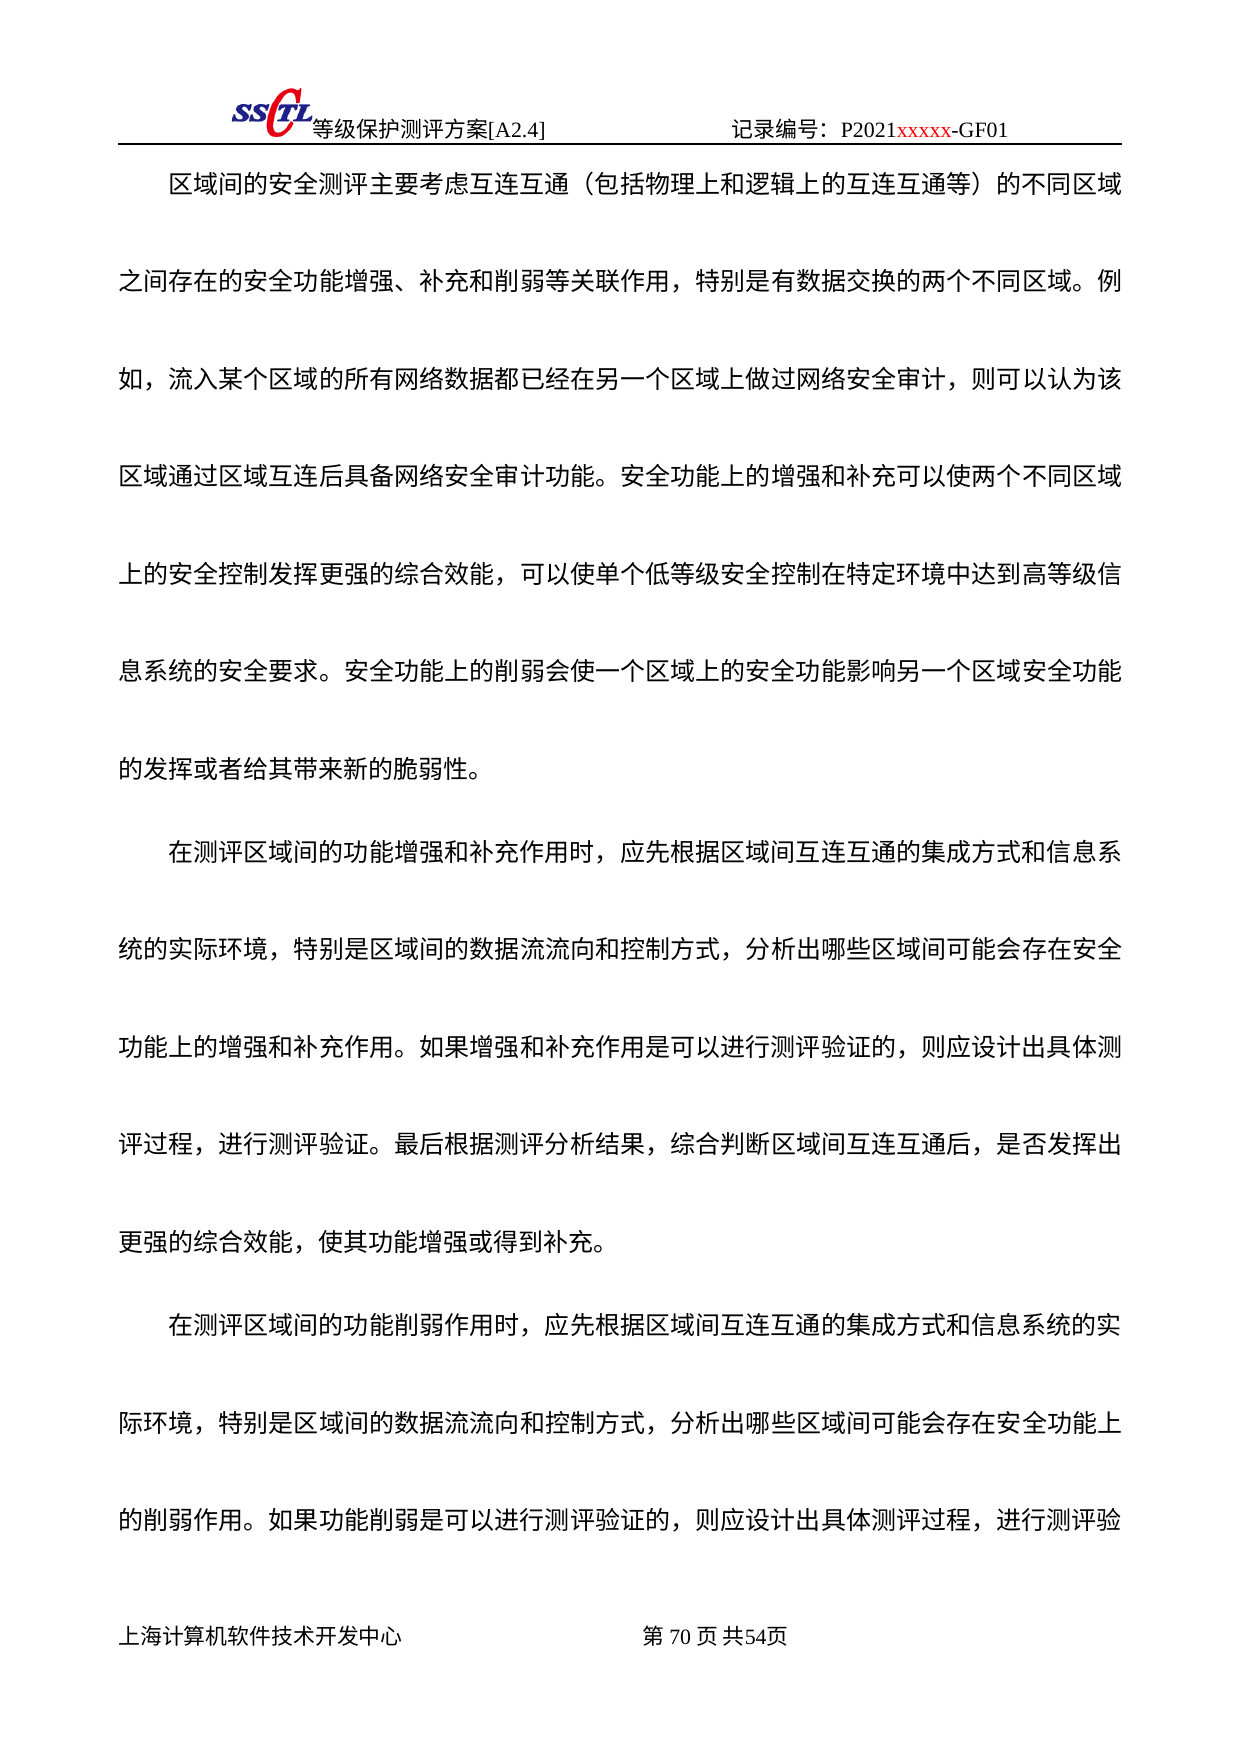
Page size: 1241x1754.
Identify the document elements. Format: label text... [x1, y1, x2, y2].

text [118, 1291, 1122, 1551]
text 区域间的安全测评主要考虑互连互通（包括物理上和逻辑上的互连互通等）的不同区域之间存在的安全功能增强、补充和削弱等关联作用，特别是有数据交换的两个不同区域。例如，流入某个区域的所有网络数据都已经在另一个区域上做过网络安全审计，则可以认为该区域通过区域互连后具备网络安全审计功能。安全功能上的增强和补充可以使两个不同区域上的安全控制发挥更强的综合效能，可以使单个低等级安全控制在特定环境中达到高等级信息系统的安全要求。安全功能上的削弱会使一个区域上的安全功能影响另一个区域安全功能的发挥或者给其带来新的脆弱性。 [118, 150, 1122, 800]
text 在测评区域间的功能增强和补充作用时，应先根据区域间互连互通的集成方式和信息系统的实际环境，特别是区域间的数据流流向和控制方式，分析出哪些区域间可能会存在安全功能上的增强和补充作用。如果增强和补充作用是可以进行测评验证的，则应设计出具体测评过程，进行测评验证。最后根据测评分析结果，综合判断区域间互连互通后，是否发挥出更强的综合效能，使其功能增强或得到补充。 [118, 818, 1122, 1273]
picture [231, 88, 313, 137]
